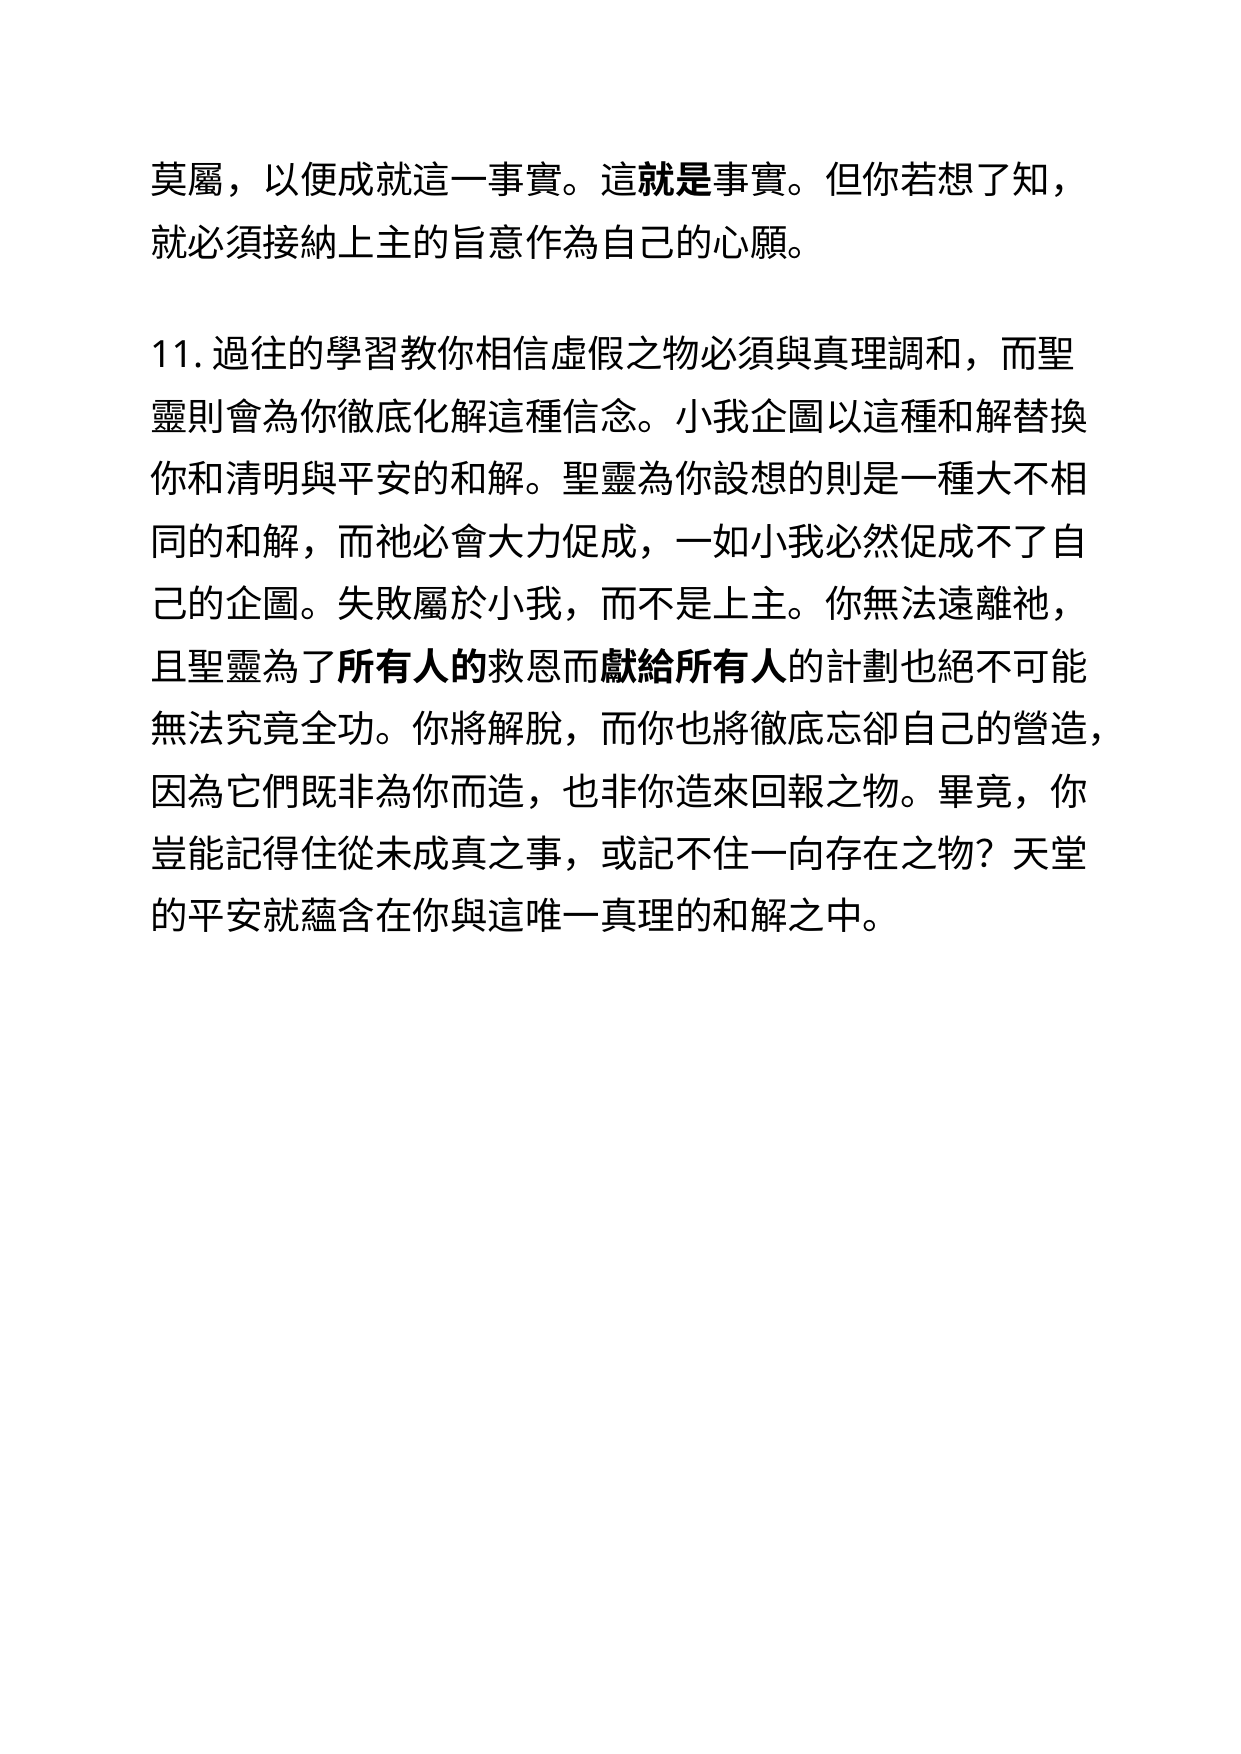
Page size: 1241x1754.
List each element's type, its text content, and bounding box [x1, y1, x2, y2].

text 11. 過往的學習教你相信虛假之物必須與真理調和，而聖靈則會為你徹底化解這種信念。小我企圖以這種和解替換你和清明與平安的和解。聖靈為你設想的則是一種大不相同的和解，而祂必會大力促成，一如小我必然促成不了自己的企圖。失敗屬於小我，而不是上主。你無法遠離祂，且聖靈為了所有人的救恩而獻給所有人的計劃也絕不可能無法究竟全功。你將解脫，而你也將徹底忘卻自己的營造，因為它們既非為你而造，也非你造來回報之物。畢竟，你豈能記得住從未成真之事，或記不住一向存在之物？天堂的平安就蘊含在你與這唯一真理的和解之中。 [150, 324, 1090, 940]
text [150, 150, 1090, 267]
